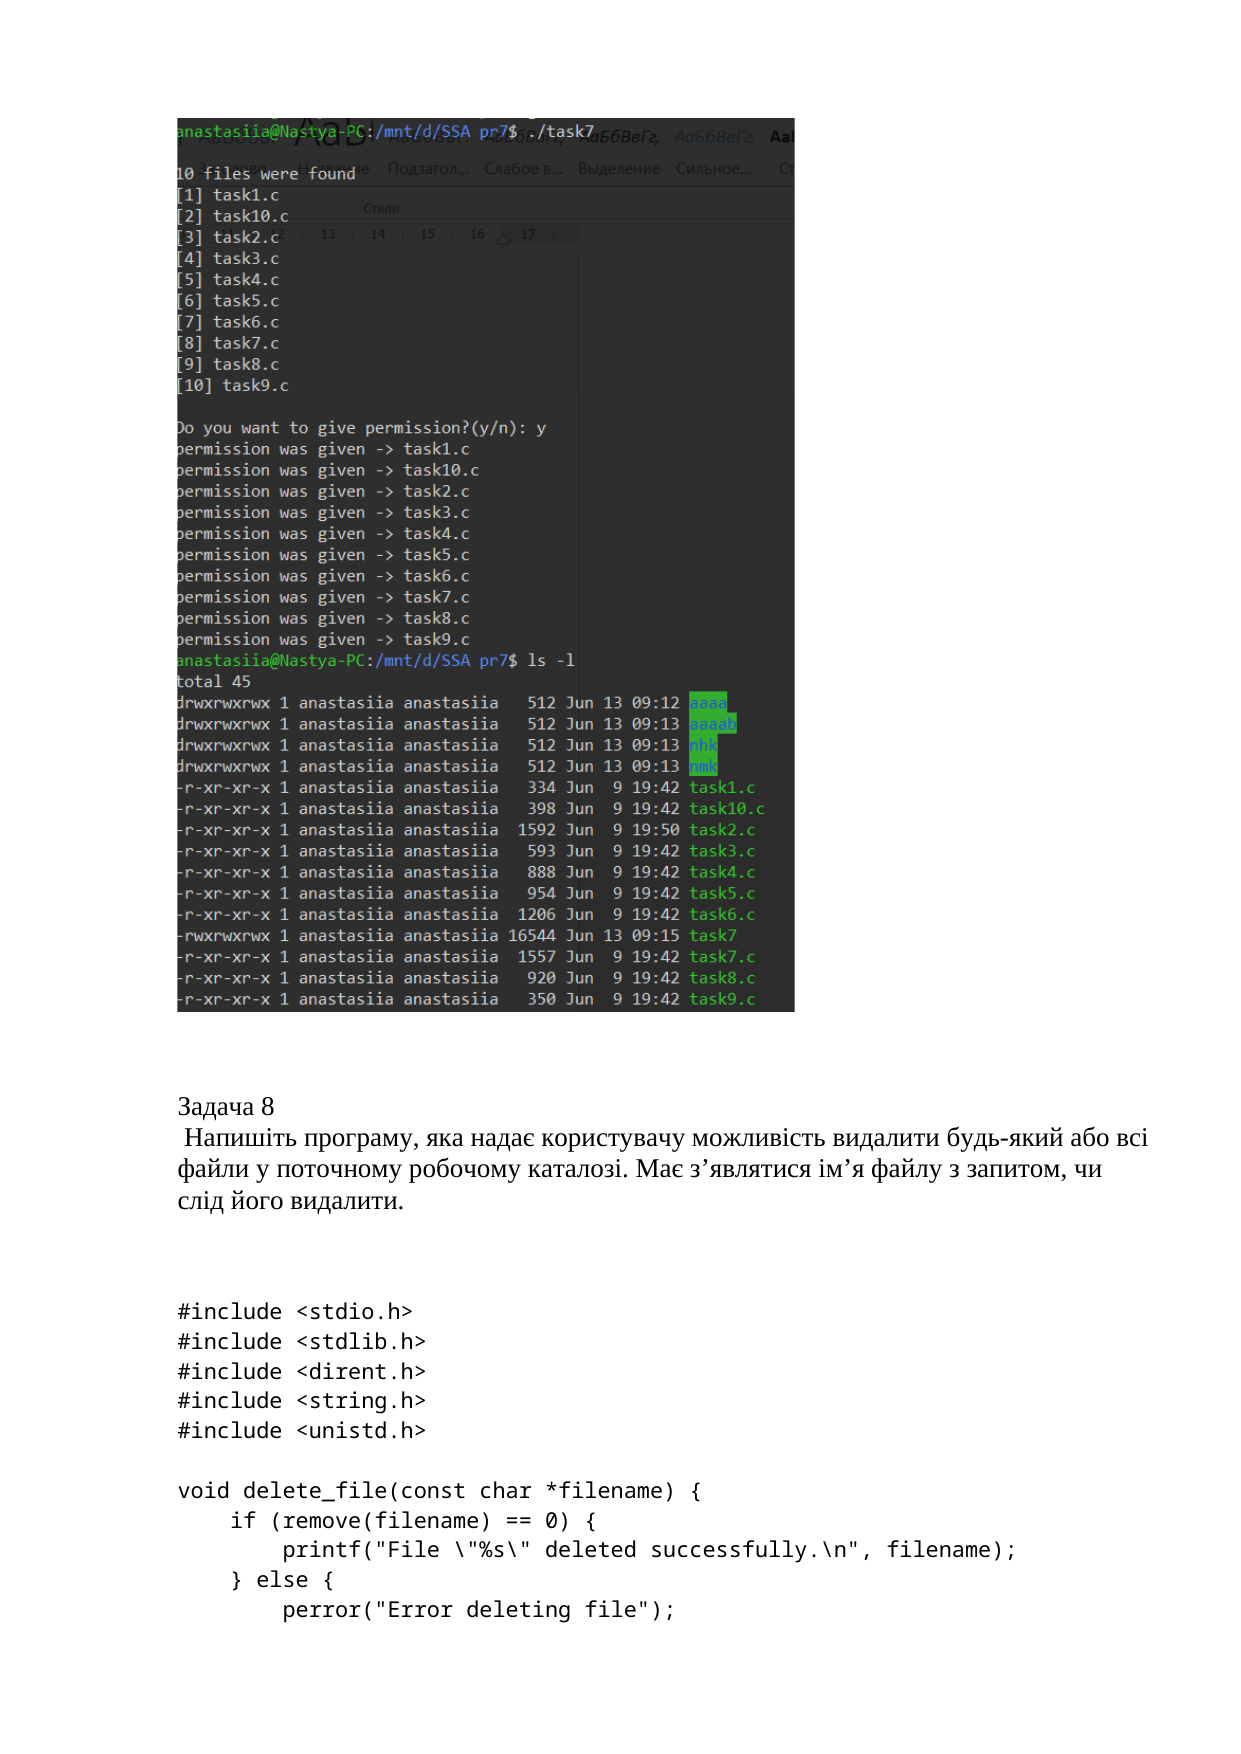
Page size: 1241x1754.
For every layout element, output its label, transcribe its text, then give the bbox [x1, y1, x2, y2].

text #include <stdlib.h> [177, 1326, 1152, 1356]
text #include <dirent.h> [177, 1356, 1152, 1385]
text } else { [177, 1564, 1152, 1594]
text #include <stdio.h> [177, 1296, 1152, 1326]
text #include <unistd.h> [177, 1415, 1152, 1445]
text Задача 8 Напишіть програму, яка надає користувачу можливість видалити будь-який або всі файли у поточному робочому каталозі. Має з’являтися ім’я файлу з запитом, чи слід його видалити. [177, 1090, 1152, 1215]
picture [177, 118, 795, 1012]
text void delete_file(const char *filename) { [177, 1475, 1152, 1504]
text perror("Error deleting file"); [177, 1594, 1152, 1624]
text printf("File \"%s\" deleted successfully.\n", filename); [177, 1534, 1152, 1564]
text #include <string.h> [177, 1385, 1152, 1415]
text if (remove(filename) == 0) { [177, 1504, 1152, 1534]
